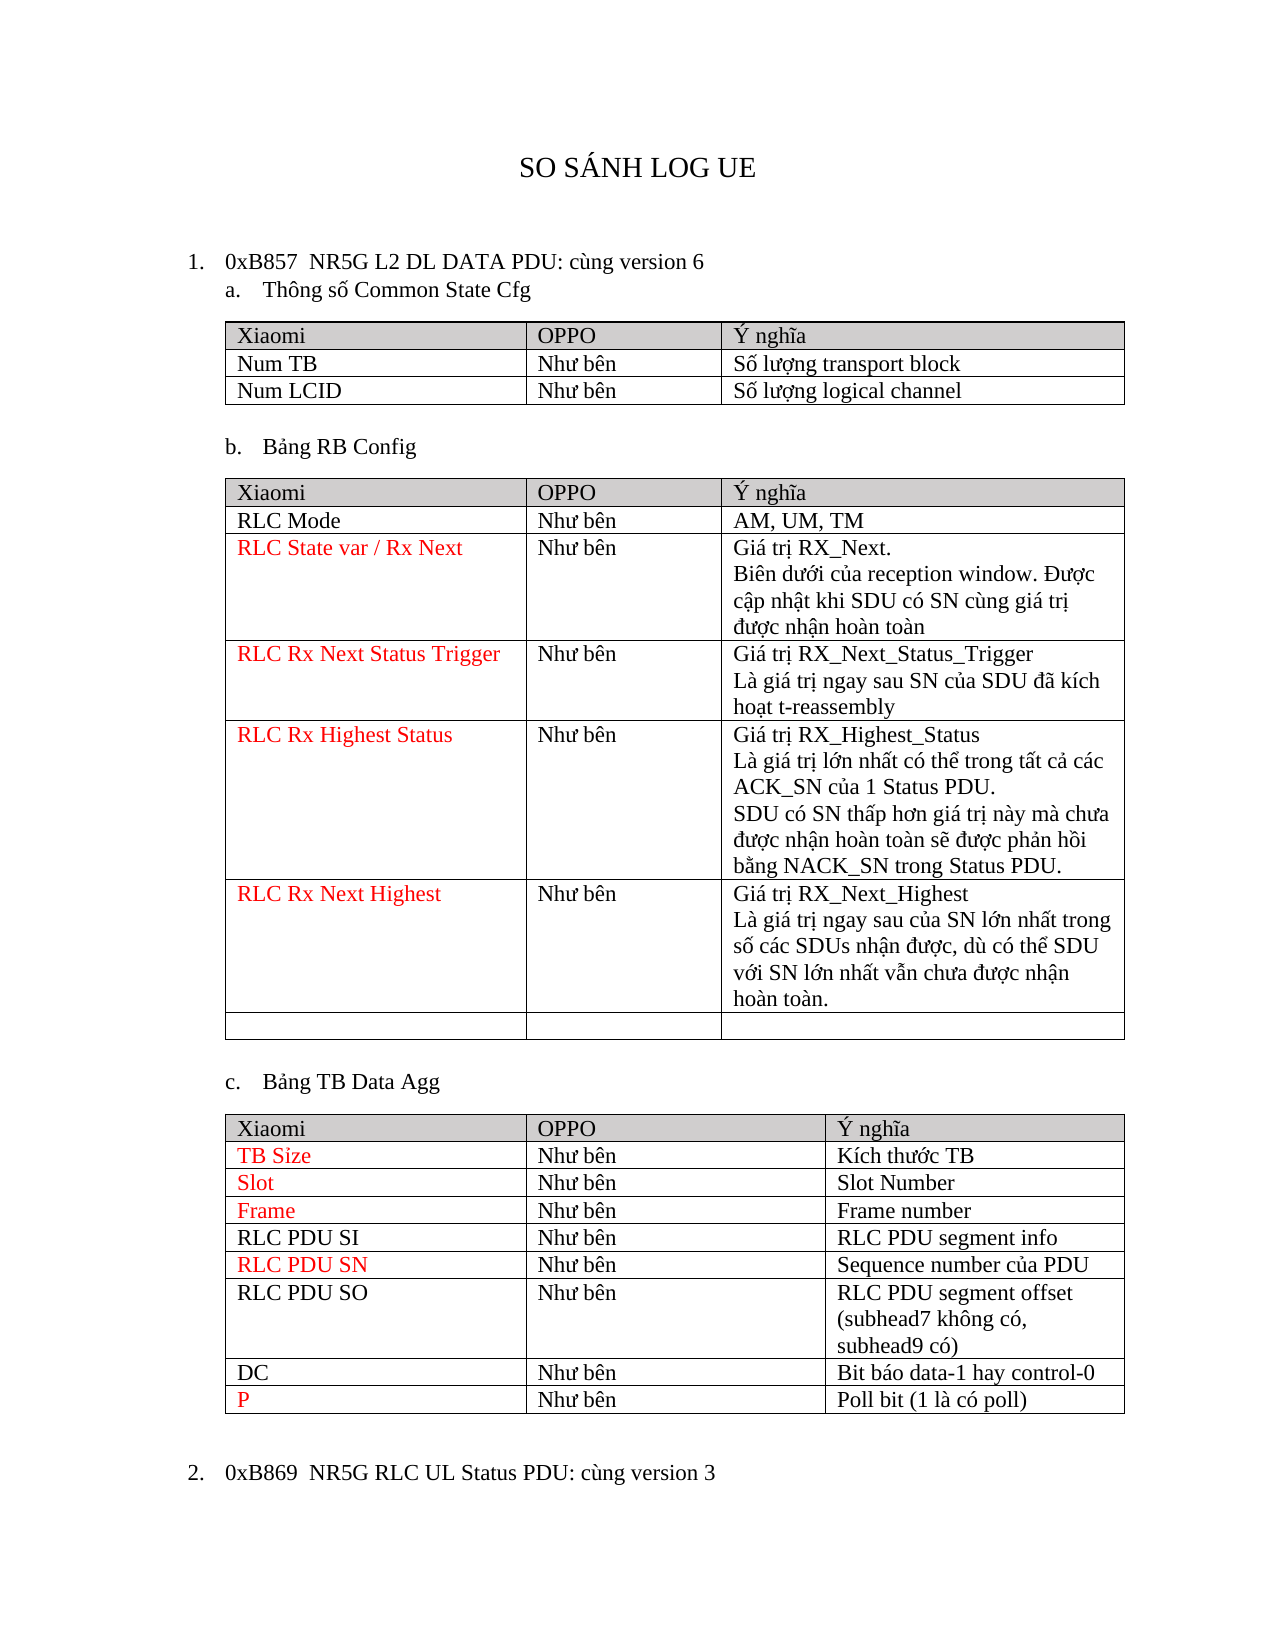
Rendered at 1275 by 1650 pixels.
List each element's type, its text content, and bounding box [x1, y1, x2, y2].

table_cell Như bên [527, 1142, 825, 1168]
table_cell Như bên [527, 1359, 825, 1385]
table_header Ý nghĩa [826, 1115, 1124, 1141]
table_cell Như bên [527, 534, 721, 639]
table_cell RLC Rx Highest Status [226, 721, 526, 879]
table_cell Slot Number [826, 1169, 1124, 1196]
list 0xB857 NR5G L2 DL DATA PDU: cùng version 6 [187, 248, 1125, 274]
list Bảng TB Data Agg [225, 1068, 1125, 1095]
table_cell Số lượng transport block [722, 350, 1124, 376]
table_cell Bit báo data-1 hay control-0 [826, 1359, 1124, 1385]
table_cell Như bên [527, 880, 721, 1012]
table_cell Giá trị RX_Next. Biên dưới của reception window. Được cập nhật khi SDU có SN cùng giá trị được nhận hoàn toàn [722, 534, 1124, 639]
table_cell Như bên [527, 1224, 825, 1251]
table_cell Giá trị RX_Next_Highest Là giá trị ngay sau của SN lớn nhất trong số các SDUs nhận được, dù có thể SDU với SN lớn nhất vẫn chưa được nhận hoàn toàn. [722, 880, 1124, 1012]
table_cell [722, 1013, 1124, 1039]
table_cell TB Sỉze [226, 1142, 526, 1168]
table_cell RLC Rx Next Highest [226, 880, 526, 1012]
table_cell DC [226, 1359, 526, 1385]
table_header Ý nghĩa [722, 323, 1124, 349]
table_cell Slot [226, 1169, 526, 1196]
table_cell RLC PDU segment info [826, 1224, 1124, 1251]
table_cell Như bên [527, 1197, 825, 1223]
table_header Xiaomi [226, 323, 526, 349]
table_cell Như bên [527, 641, 721, 719]
table_cell RLC PDU SO [226, 1279, 526, 1358]
table_cell RLC PDU segment offset (subhead7 không có, subhead9 có) [826, 1279, 1124, 1358]
table_cell RLC Mode [226, 507, 526, 533]
table_cell Giá trị RX_Highest_Status Là giá trị lớn nhất có thể trong tất cả các ACK_SN của 1 Status PDU. SDU có SN thấp hơn giá trị này mà chưa được nhận hoàn toàn sẽ được phản hồi bằng NACK_SN trong Status PDU. [722, 721, 1124, 879]
table_cell Như bên [527, 377, 721, 404]
table_cell Như bên [527, 721, 721, 879]
table_cell Num LCID [226, 377, 526, 404]
table_cell Sequence number của PDU [826, 1252, 1124, 1278]
table_cell RLC PDU SI [226, 1224, 526, 1251]
table_cell Như bên [527, 1169, 825, 1196]
table_cell Như bên [527, 507, 721, 533]
table_cell Num TB [226, 350, 526, 376]
table_cell Poll bit (1 là có poll) [826, 1386, 1124, 1413]
table_header Xiaomi [226, 1115, 526, 1141]
table_header Xiaomi [226, 479, 526, 506]
list 0xB869 NR5G RLC UL Status PDU: cùng version 3 [187, 1459, 1125, 1485]
table_cell Như bên [527, 1386, 825, 1413]
table_header OPPO [527, 479, 721, 506]
table_cell RLC PDU SN [226, 1252, 526, 1278]
table_cell [226, 1013, 526, 1039]
list Bảng RB Config [225, 433, 1125, 459]
table_header Ý nghĩa [722, 479, 1124, 506]
table_cell [527, 1013, 721, 1039]
table_cell Như bên [527, 1252, 825, 1278]
table_cell Như bên [527, 350, 721, 376]
table_cell RLC Rx Next Status Trigger [226, 641, 526, 719]
table_cell AM, UM, TM [722, 507, 1124, 533]
table_header OPPO [527, 1115, 825, 1141]
table_cell Giá trị RX_Next_Status_Trigger Là giá trị ngay sau SN của SDU đã kích hoạt t-reassembly [722, 641, 1124, 719]
table_cell Frame [226, 1197, 526, 1223]
table_cell RLC State var / Rx Next [226, 534, 526, 639]
text So sánh log UE [150, 150, 1125, 183]
table_cell Frame number [826, 1197, 1124, 1223]
table_cell Như bên [527, 1279, 825, 1358]
table_header OPPO [527, 323, 721, 349]
list Thông số Common State Cfg [225, 276, 1125, 303]
table_cell Kích thước TB [826, 1142, 1124, 1168]
table_cell Số lượng logical channel [722, 377, 1124, 404]
table_cell P [226, 1386, 526, 1413]
